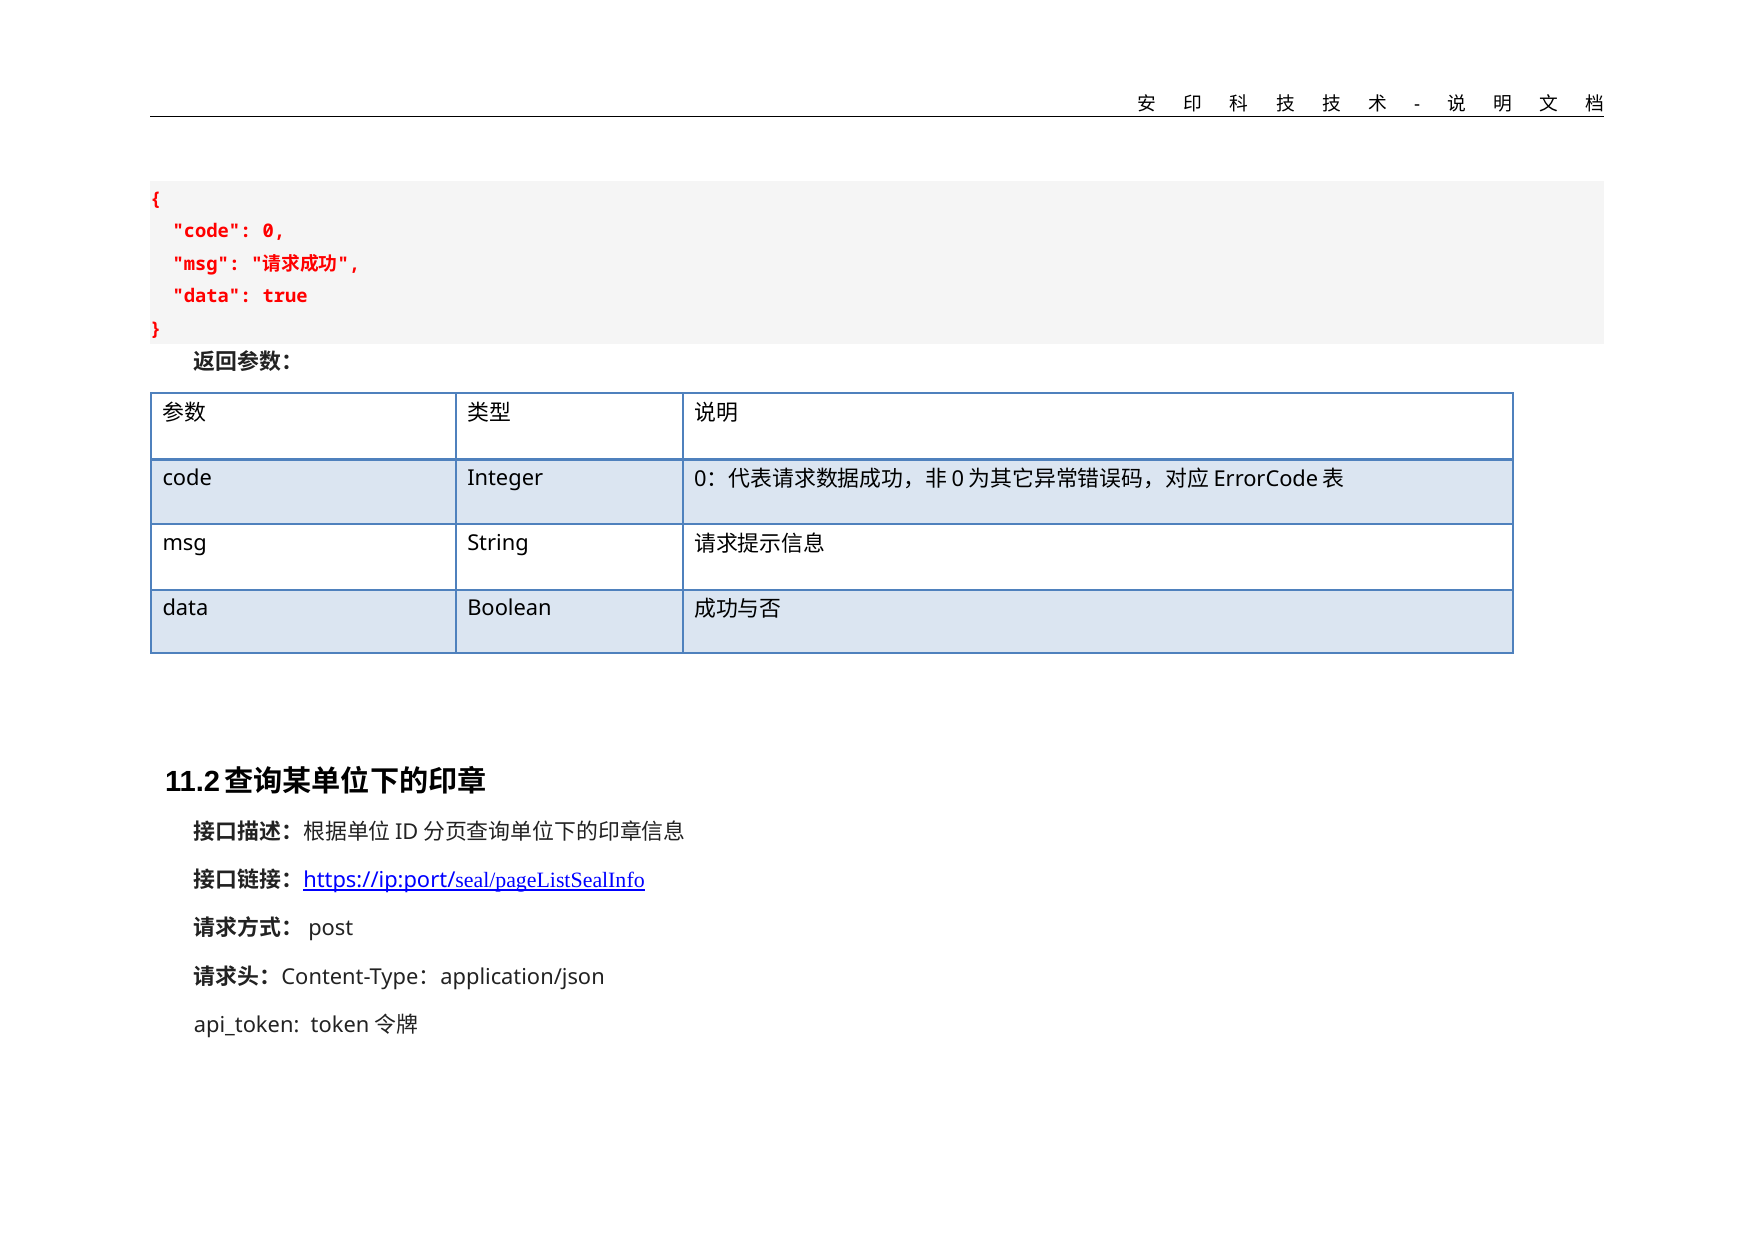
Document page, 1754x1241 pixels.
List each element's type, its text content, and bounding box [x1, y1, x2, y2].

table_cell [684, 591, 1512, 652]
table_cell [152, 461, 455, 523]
subtitle 查询某单位下的印章 [165, 746, 1604, 811]
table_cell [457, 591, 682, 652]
list 请求头：Content-Type：application/json [194, 958, 1604, 991]
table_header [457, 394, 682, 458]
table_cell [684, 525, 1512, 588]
text "data": true [150, 279, 1604, 311]
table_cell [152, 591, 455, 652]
text "msg": "请求成功", [150, 246, 1604, 279]
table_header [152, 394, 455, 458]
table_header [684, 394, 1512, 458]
text "code": 0, [150, 214, 1604, 246]
list 接口链接：https://ip:port/seal/pageListSealInfo [194, 862, 1604, 894]
text } [150, 311, 1604, 344]
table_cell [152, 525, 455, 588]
text 返回参数： [150, 344, 1604, 376]
list api_token: token令牌 [194, 1007, 1604, 1039]
list 接口描述：根据单位ID分页查询单位下的印章信息 [194, 813, 1604, 846]
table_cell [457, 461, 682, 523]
list 请求方式： post [194, 910, 1604, 942]
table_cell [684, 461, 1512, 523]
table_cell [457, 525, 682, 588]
text { [150, 181, 1604, 214]
